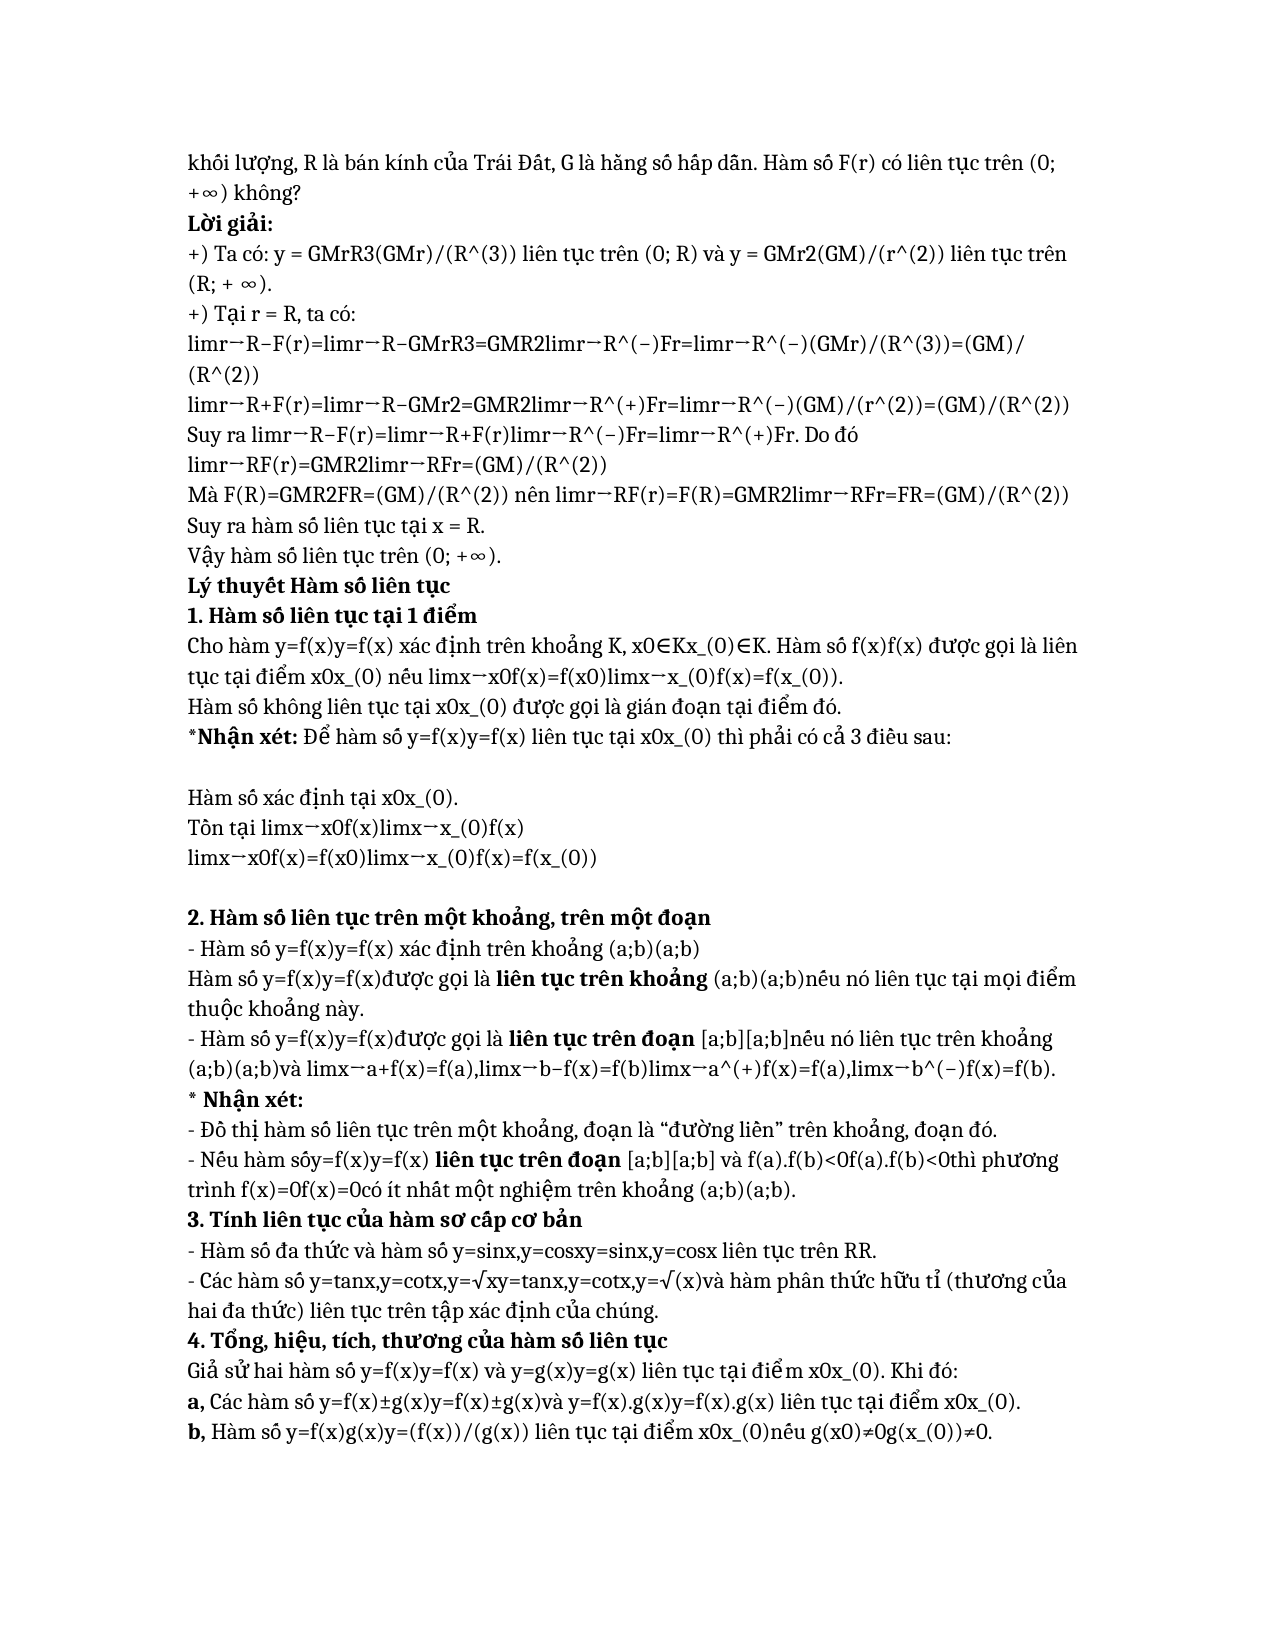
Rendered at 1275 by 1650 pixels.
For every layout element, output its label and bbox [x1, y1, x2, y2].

text [187, 150, 1087, 1445]
